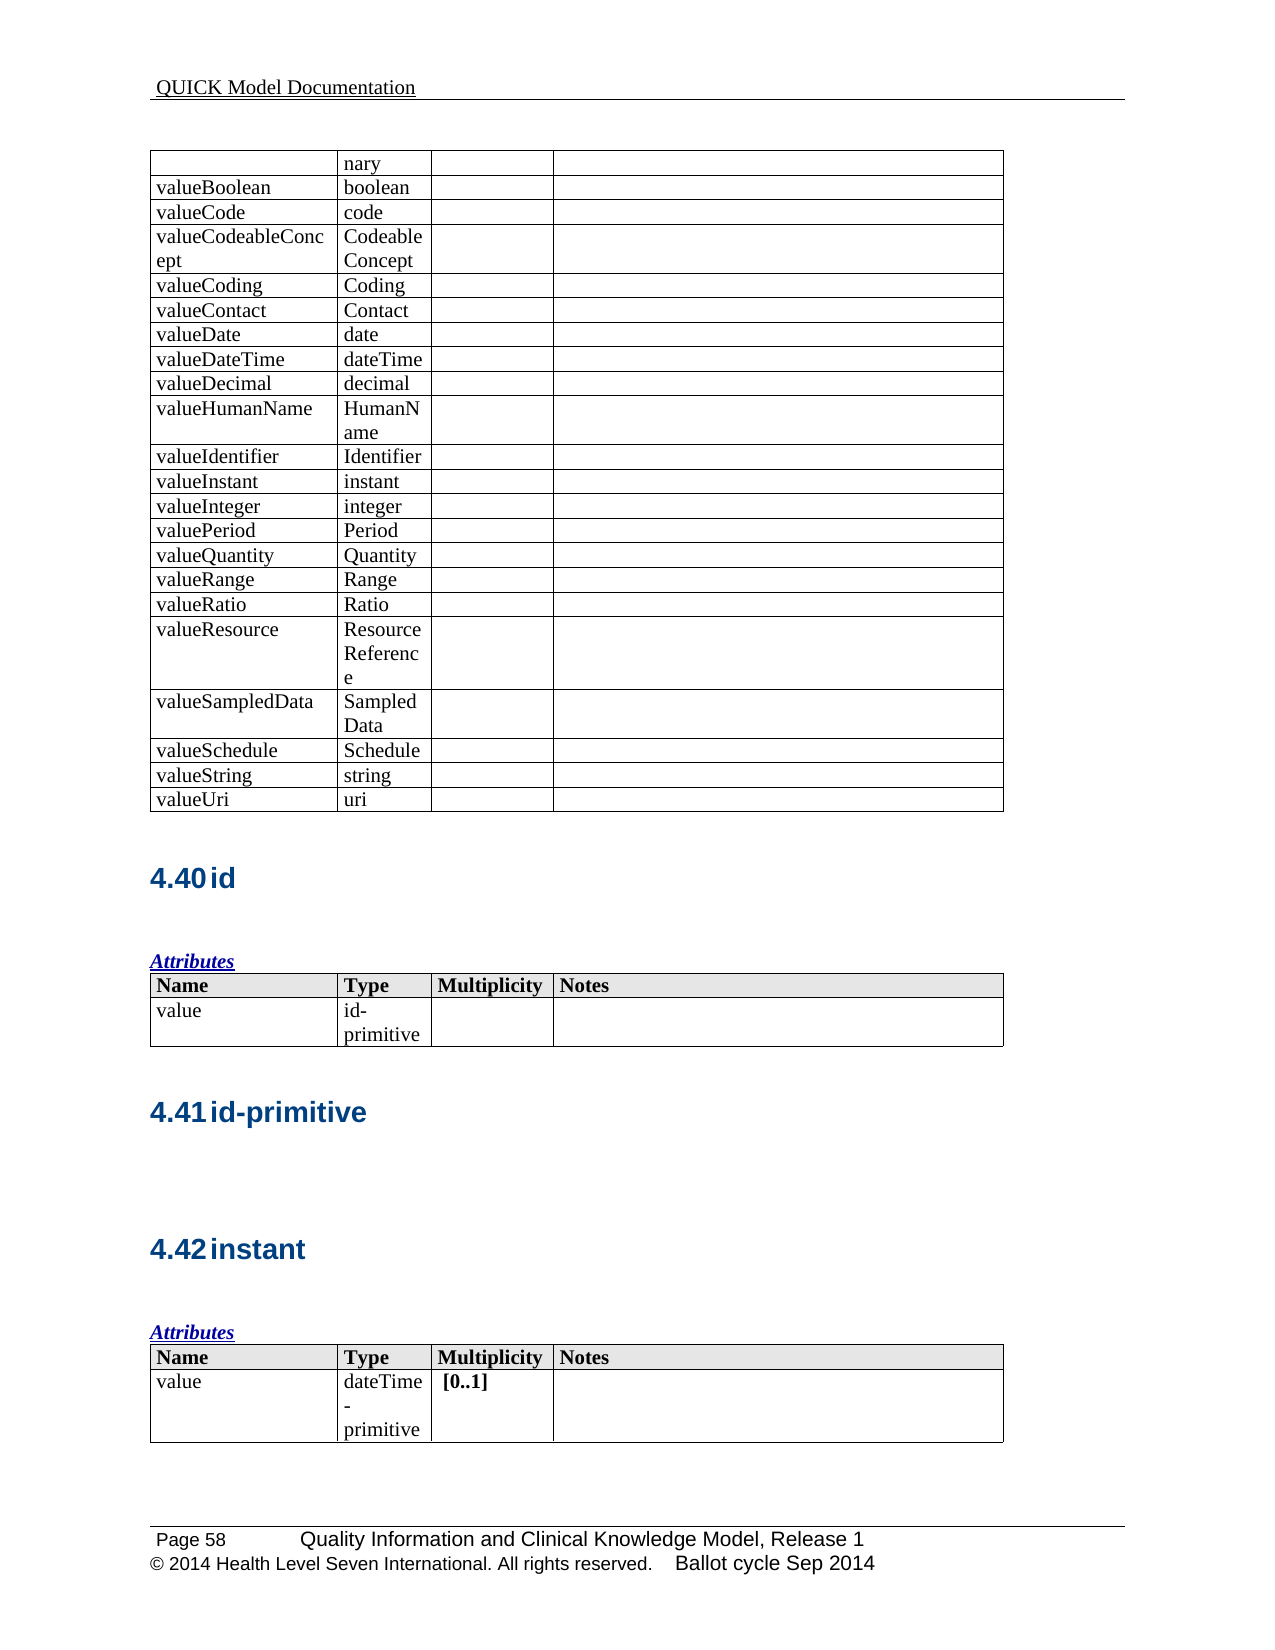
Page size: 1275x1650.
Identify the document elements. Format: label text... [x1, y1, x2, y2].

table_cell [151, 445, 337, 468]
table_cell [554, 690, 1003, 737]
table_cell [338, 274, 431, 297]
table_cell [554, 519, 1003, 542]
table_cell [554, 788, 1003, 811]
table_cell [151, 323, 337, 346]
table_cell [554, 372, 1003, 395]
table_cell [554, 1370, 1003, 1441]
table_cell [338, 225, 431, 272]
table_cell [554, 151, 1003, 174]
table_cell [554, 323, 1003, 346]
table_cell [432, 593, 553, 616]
subtitle id [150, 861, 1125, 894]
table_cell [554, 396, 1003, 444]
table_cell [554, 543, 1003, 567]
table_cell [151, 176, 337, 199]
subtitle instant [150, 1232, 1125, 1266]
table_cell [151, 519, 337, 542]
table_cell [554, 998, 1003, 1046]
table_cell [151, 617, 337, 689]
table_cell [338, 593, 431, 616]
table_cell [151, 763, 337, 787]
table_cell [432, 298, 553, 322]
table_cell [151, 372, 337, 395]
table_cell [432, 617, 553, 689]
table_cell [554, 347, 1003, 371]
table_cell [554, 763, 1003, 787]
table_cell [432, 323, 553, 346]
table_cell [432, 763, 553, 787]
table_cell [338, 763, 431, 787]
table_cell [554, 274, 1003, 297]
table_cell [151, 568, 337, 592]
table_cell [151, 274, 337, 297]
list Attributes [150, 1320, 1125, 1344]
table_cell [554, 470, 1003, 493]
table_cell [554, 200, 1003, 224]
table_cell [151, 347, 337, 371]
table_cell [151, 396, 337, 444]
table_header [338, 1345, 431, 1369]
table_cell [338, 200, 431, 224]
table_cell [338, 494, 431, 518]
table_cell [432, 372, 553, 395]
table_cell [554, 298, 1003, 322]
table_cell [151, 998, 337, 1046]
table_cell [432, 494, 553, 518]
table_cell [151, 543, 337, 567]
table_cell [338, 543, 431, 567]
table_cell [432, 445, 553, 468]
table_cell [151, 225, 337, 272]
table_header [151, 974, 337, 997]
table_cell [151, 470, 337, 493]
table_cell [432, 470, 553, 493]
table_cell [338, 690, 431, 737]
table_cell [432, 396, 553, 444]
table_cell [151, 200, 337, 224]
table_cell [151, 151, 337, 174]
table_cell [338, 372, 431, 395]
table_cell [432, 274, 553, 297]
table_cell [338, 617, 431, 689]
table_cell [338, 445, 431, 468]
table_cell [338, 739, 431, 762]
subtitle id-primitive [150, 1095, 1125, 1129]
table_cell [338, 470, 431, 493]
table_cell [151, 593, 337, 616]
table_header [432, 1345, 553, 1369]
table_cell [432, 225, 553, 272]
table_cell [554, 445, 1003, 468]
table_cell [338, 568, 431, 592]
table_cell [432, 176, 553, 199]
list Attributes [150, 948, 1125, 973]
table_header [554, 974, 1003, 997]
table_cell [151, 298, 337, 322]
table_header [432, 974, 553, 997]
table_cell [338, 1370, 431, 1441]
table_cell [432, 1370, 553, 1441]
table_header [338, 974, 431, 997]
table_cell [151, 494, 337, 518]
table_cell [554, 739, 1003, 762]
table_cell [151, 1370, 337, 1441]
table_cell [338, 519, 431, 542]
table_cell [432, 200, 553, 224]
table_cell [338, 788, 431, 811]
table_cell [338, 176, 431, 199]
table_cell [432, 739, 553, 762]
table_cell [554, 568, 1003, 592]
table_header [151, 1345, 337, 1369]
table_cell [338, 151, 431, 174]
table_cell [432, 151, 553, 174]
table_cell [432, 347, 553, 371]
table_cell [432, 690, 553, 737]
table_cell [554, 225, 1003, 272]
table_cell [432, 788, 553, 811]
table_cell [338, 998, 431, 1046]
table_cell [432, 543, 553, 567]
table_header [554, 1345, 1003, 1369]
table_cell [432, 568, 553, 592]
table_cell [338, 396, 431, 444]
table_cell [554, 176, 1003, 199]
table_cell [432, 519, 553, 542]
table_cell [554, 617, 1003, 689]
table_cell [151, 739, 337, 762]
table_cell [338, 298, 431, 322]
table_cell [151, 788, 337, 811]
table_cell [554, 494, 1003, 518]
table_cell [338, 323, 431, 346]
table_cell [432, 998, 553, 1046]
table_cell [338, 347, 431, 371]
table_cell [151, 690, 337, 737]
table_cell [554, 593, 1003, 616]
